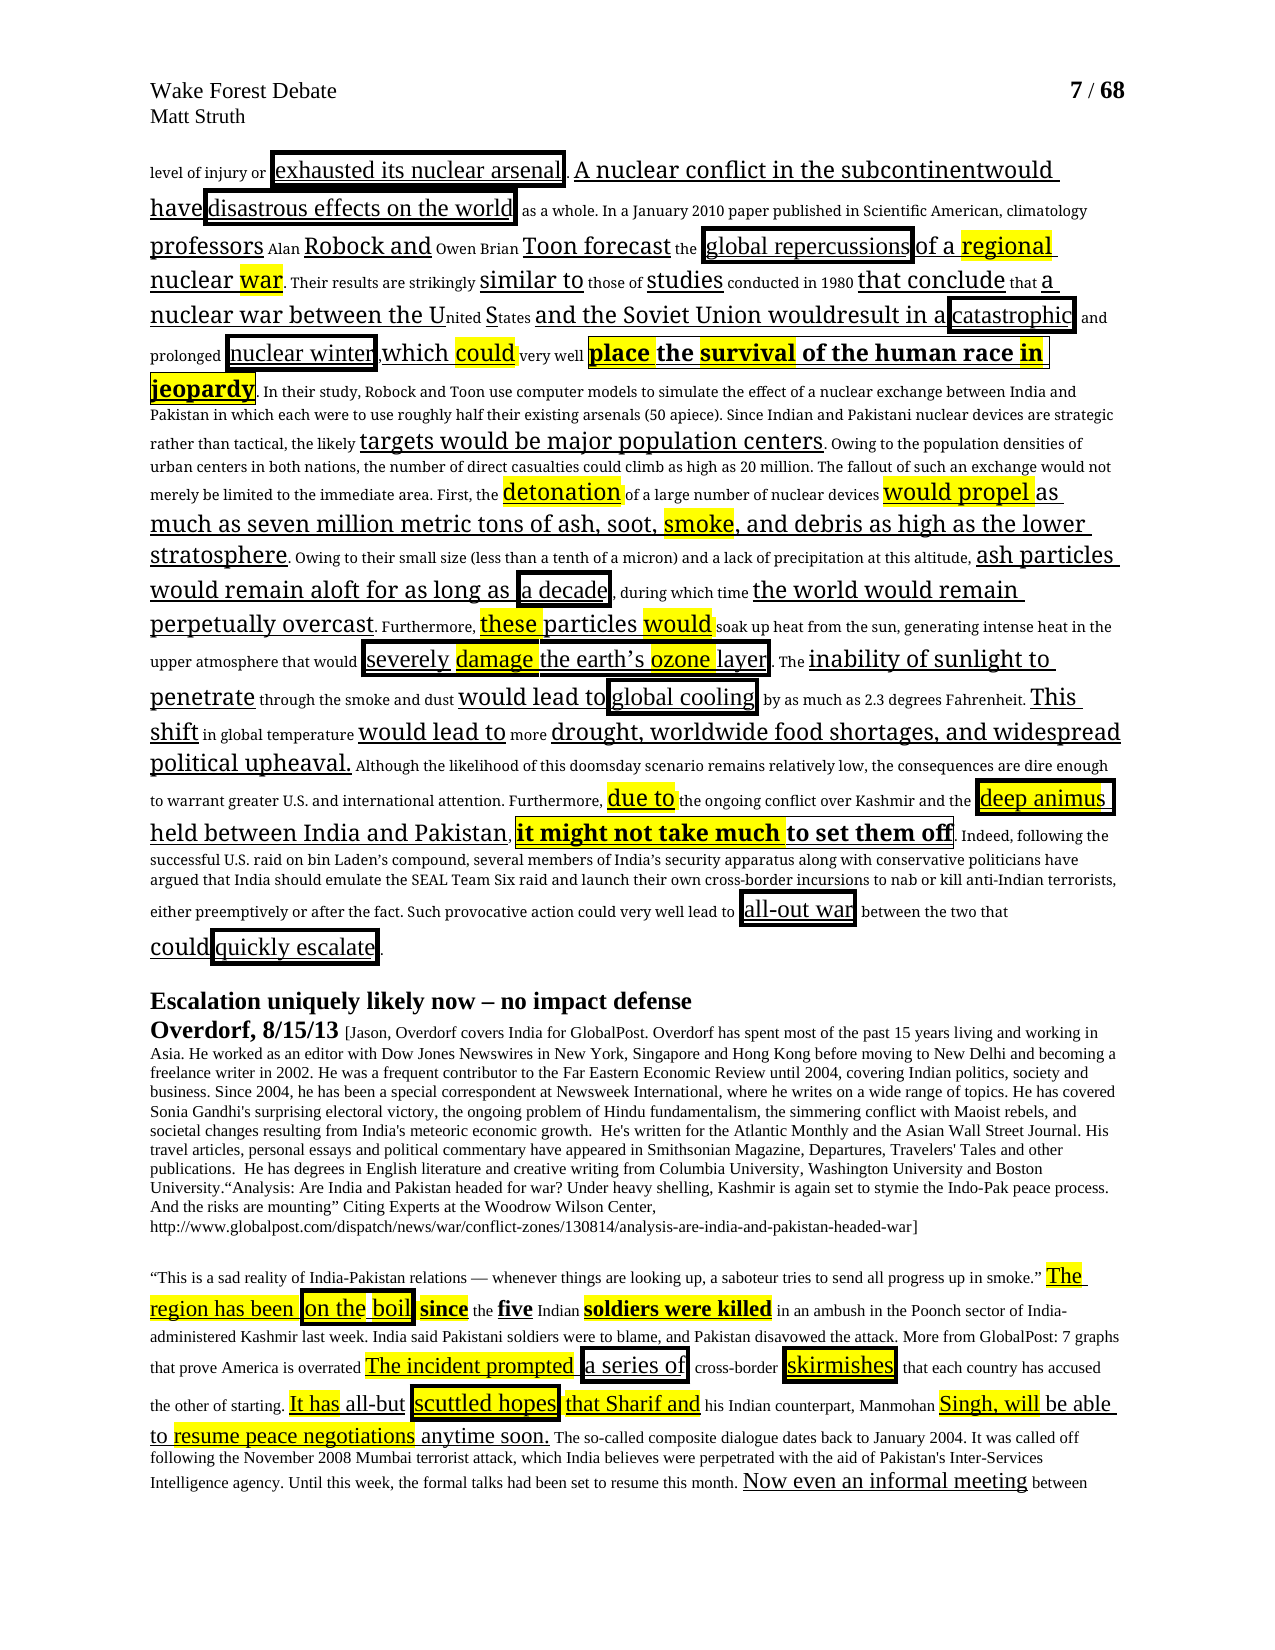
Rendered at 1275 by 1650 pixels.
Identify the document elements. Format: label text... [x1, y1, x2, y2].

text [150, 1262, 1125, 1494]
text Overdorf, 8/15/13 [Jason, Overdorf covers India for GlobalPost. Overdorf has spent most of the past 15 years living and working in Asia. He worked as an editor with Dow Jones Newswires in New York, Singapore and Hong Kong before moving to New Delhi and becoming a freelance writer in 2002. He was a frequent contributor to the Far Eastern Economic Review until 2004, covering Indian politics, society and business. Since 2004, he has been a special correspondent at Newsweek International, where he writes on a wide range of topics. He has covered Sonia Gandhi's surprising electoral victory, the ongoing problem of Hindu fundamentalism, the simmering conflict with Maoist rebels, and societal changes resulting from India's meteoric economic growth. He's written for the Atlantic Monthly and the Asian Wall Street Journal. His travel articles, personal essays and political commentary have appeared in Smithsonian Magazine, Departures, Travelers' Tales and other publications. He has degrees in English literature and creative writing from Columbia University, Washington University and Boston University.“Analysis: Are India and Pakistan headed for war? Under heavy shelling, Kashmir is again set to stymie the Indo-Pak peace process. And the risks are mounting” Citing Experts at the Woodrow Wilson Center, http://www.globalpost.com/dispatch/news/war/conflict-zones/130814/analysis-are-india-and-pakistan-headed-war] [150, 1015, 1125, 1236]
subtitle Escalation uniquely likely now – no impact defense [150, 986, 1125, 1015]
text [150, 150, 1125, 966]
